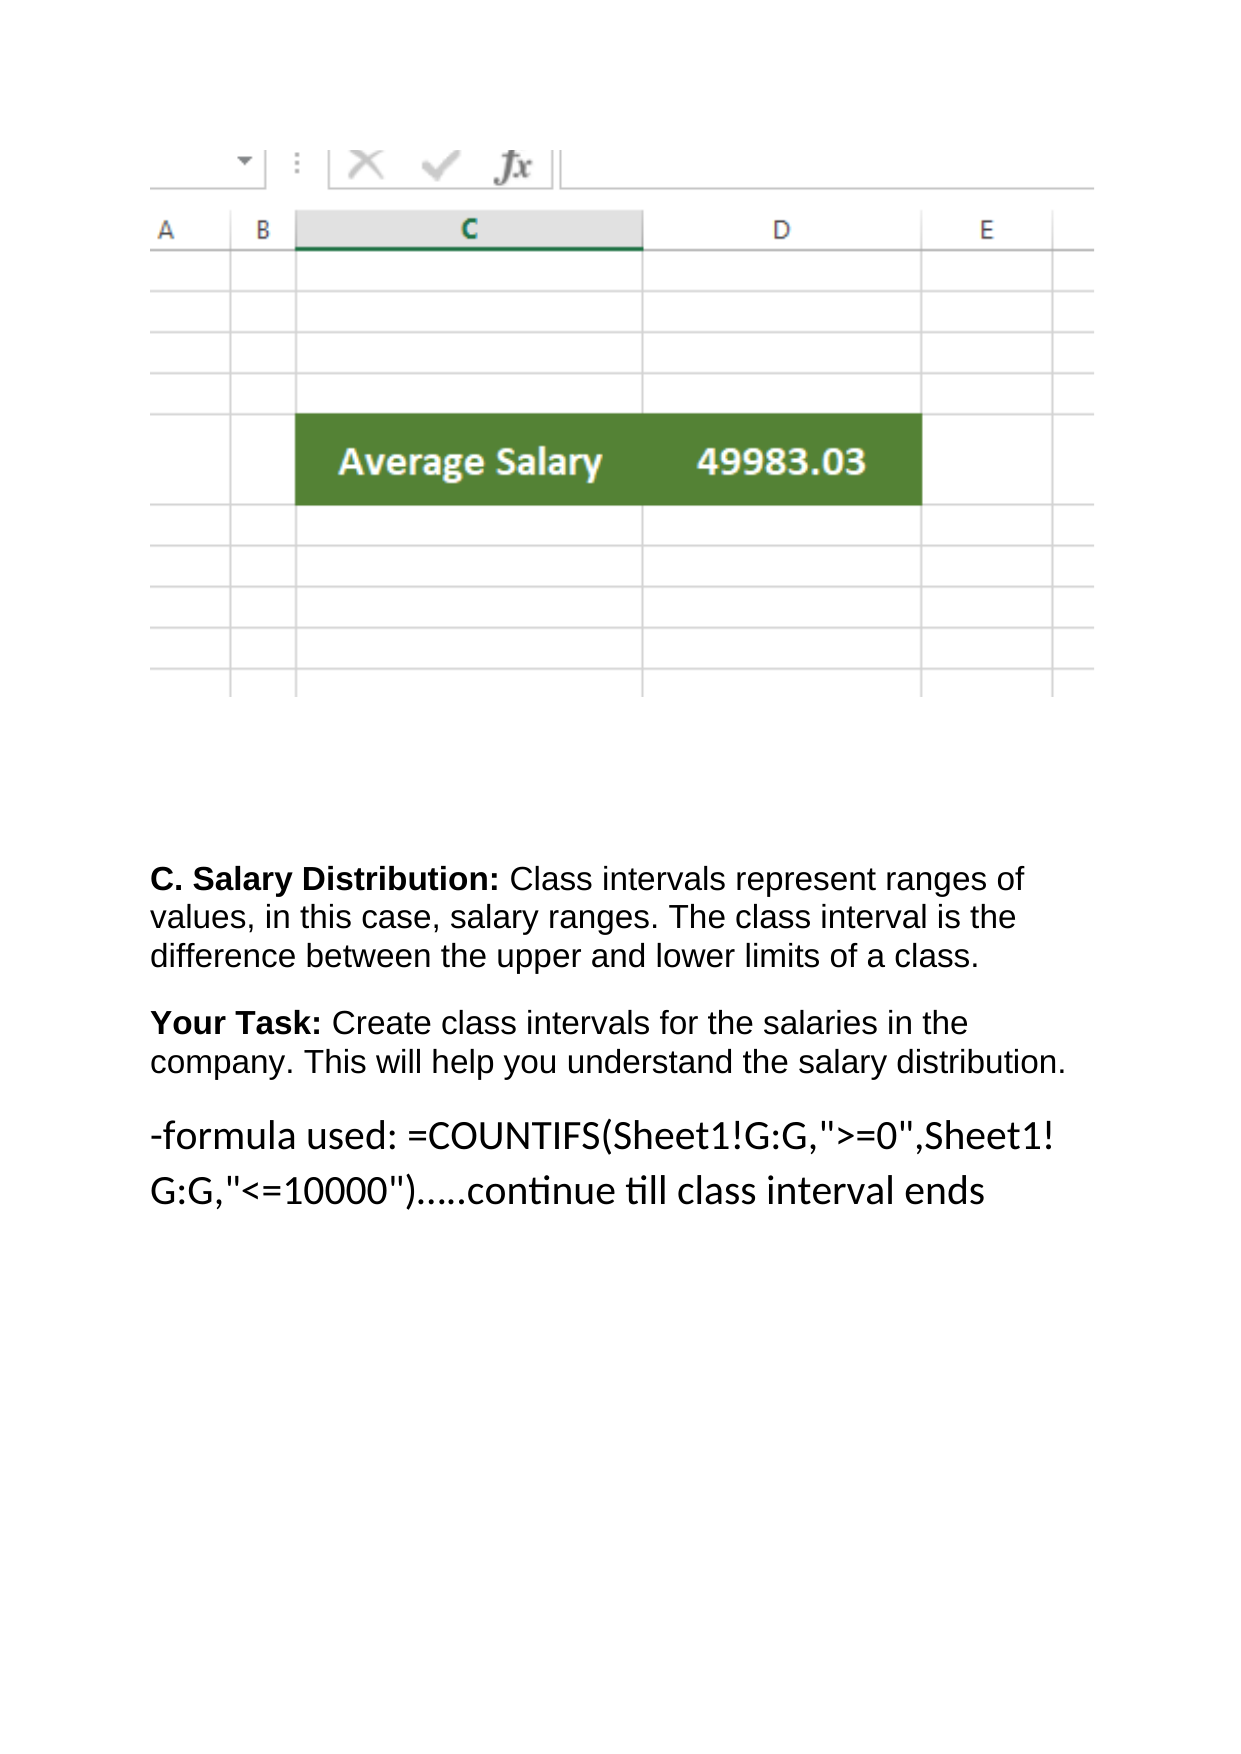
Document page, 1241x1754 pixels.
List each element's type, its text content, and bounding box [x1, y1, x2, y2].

text C. Salary Distribution: Class intervals represent ranges of values, in this case, salary ranges. The class interval is the difference between the upper and lower limits of a class. [150, 859, 1090, 974]
text Your Task: Create class intervals for the salaries in the company. This will help you understand the salary distribution. [150, 1003, 1090, 1080]
picture [150, 150, 1095, 697]
text -formula used: =COUNTIFS(Sheet1!G:G,">=0",Sheet1!G:G,"<=10000")…..continue till class interval ends [150, 1109, 1090, 1215]
